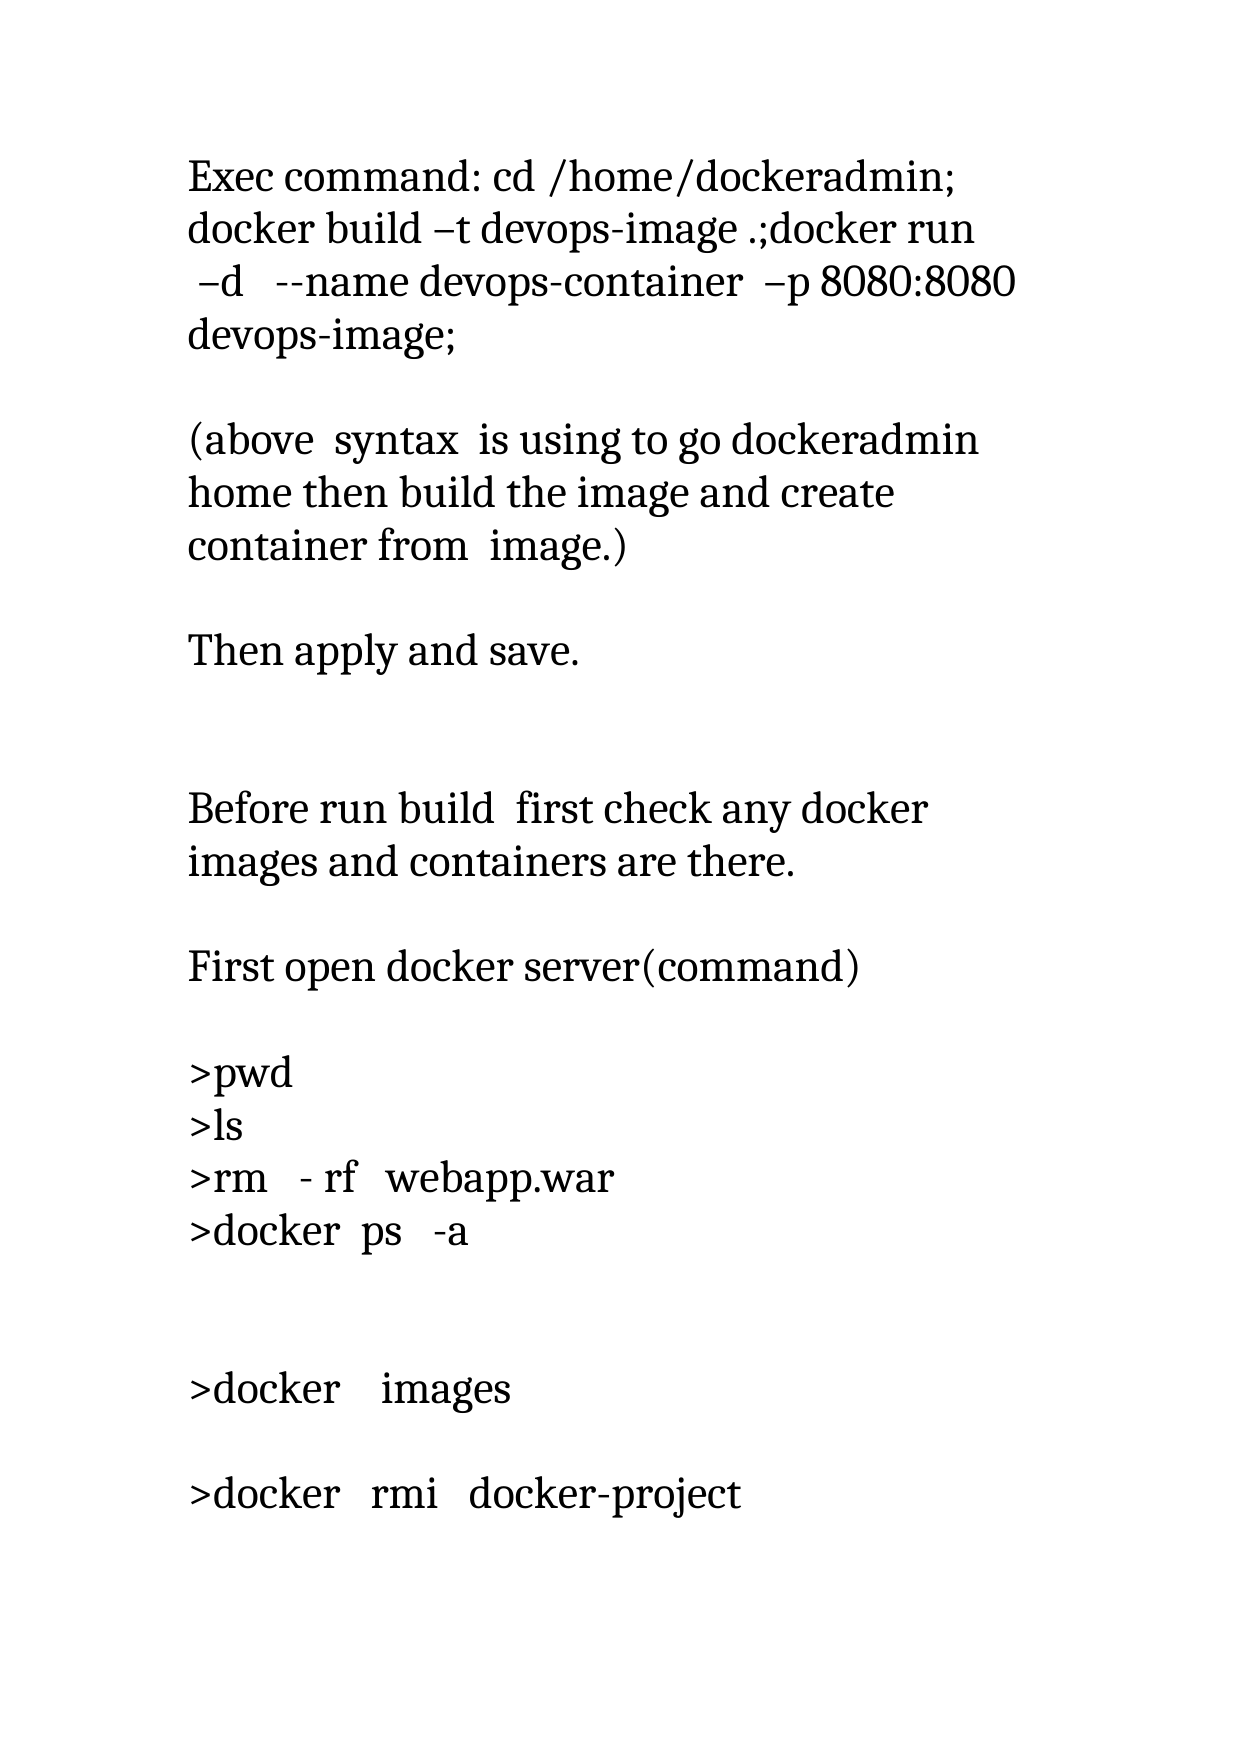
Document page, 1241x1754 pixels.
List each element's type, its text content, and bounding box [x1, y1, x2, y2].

text >docker ps -a [187, 1204, 1053, 1257]
text >docker rmi docker-project [187, 1468, 1053, 1520]
text –d --name devops-container –p 8080:8080 devops-image; [187, 255, 1053, 361]
text (above syntax is using to go dockeradmin home then build the image and create container from image.) [187, 413, 1053, 572]
text >rm - rf webapp.war [187, 1151, 1053, 1204]
text First open docker server(command) [187, 941, 1053, 993]
text >pwd [187, 1046, 1053, 1099]
text Then apply and save. [187, 624, 1053, 677]
text >docker images [187, 1362, 1053, 1415]
text Exec command: cd /home/dockeradmin; docker build –t devops-image .;docker run [187, 150, 1053, 255]
text Before run build first check any docker images and containers are there. [187, 782, 1053, 888]
text >ls [187, 1099, 1053, 1151]
